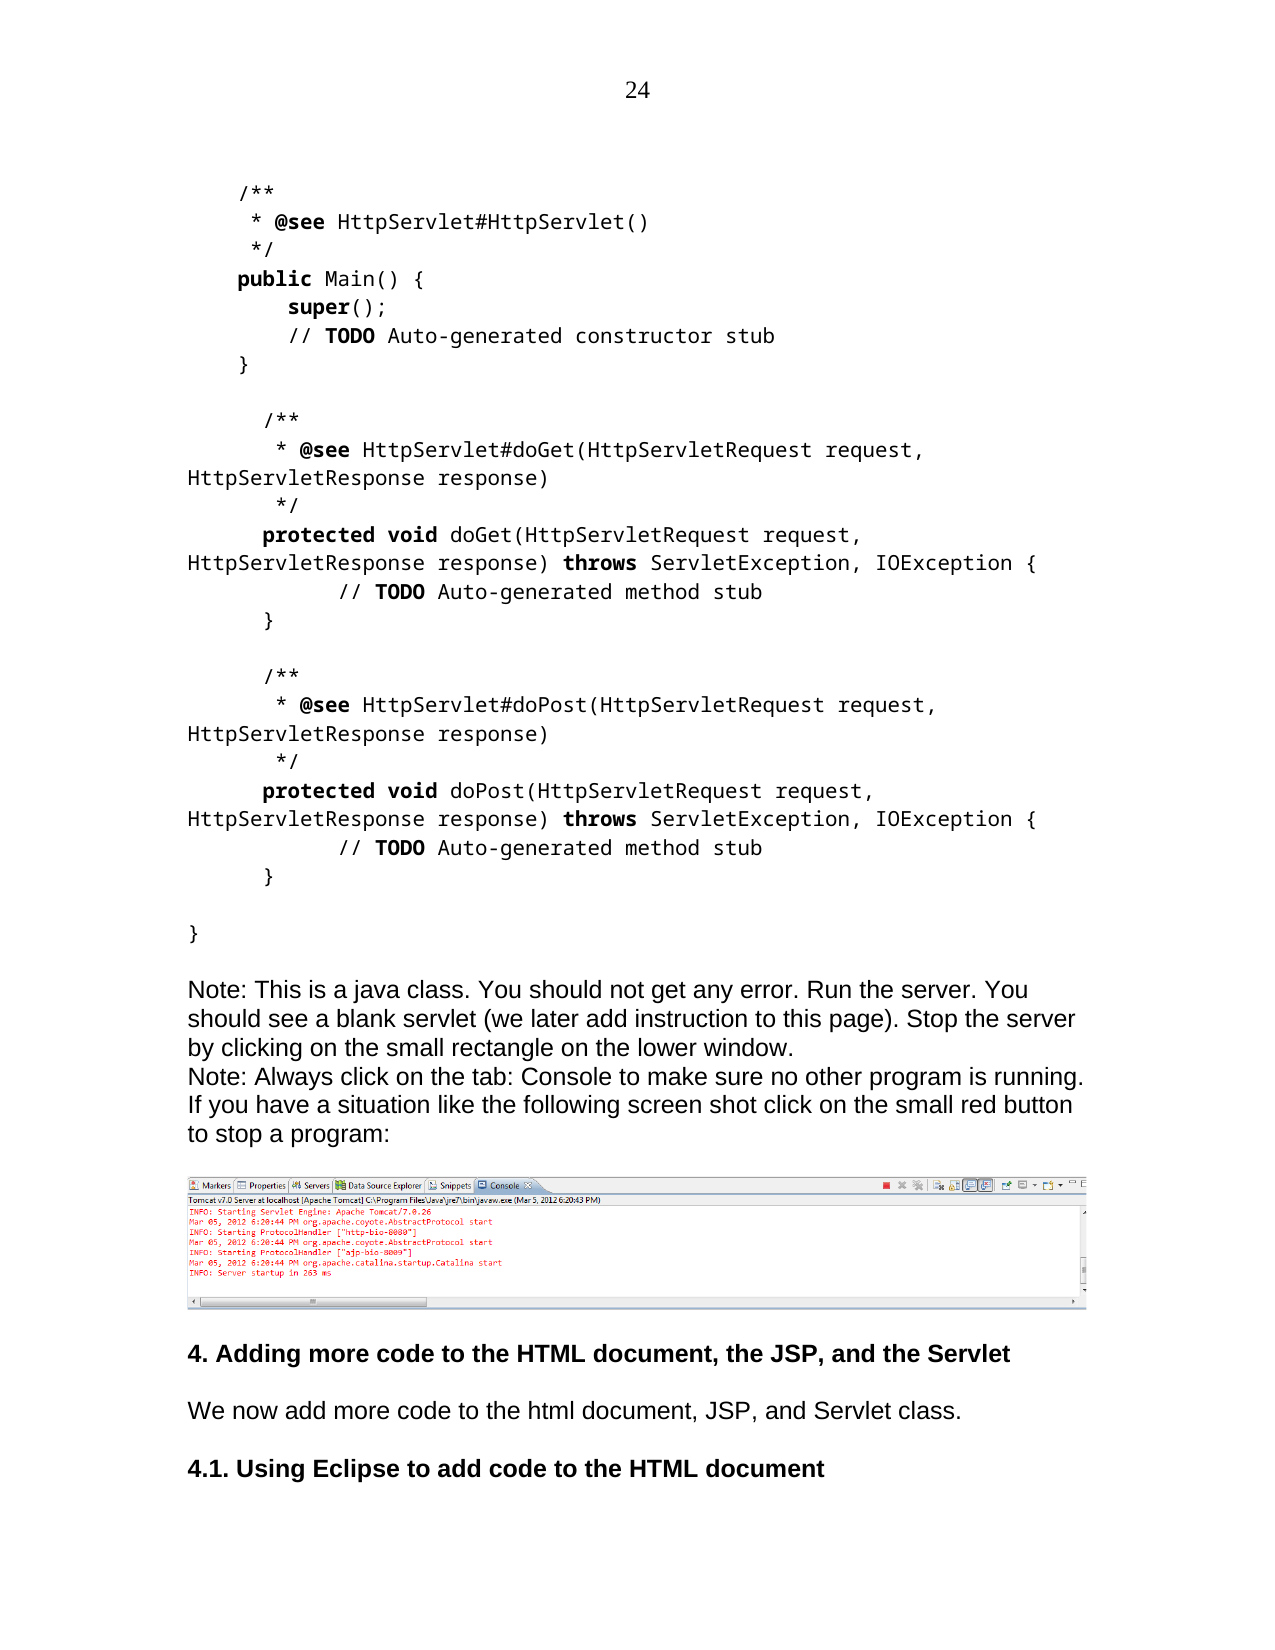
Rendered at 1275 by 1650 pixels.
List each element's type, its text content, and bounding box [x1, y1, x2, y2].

text } [187, 605, 1087, 634]
text /** [187, 662, 1087, 691]
text * @see HttpServlet#doGet(HttpServletRequest request, HttpServletResponse response) [187, 435, 1087, 492]
text We now add more code to the html document, JSP, and Servlet class. [187, 1396, 1087, 1425]
text super(); [187, 292, 1087, 321]
text // TODO Auto-generated method stub [187, 833, 1087, 861]
text * @see HttpServlet#doPost(HttpServletRequest request, HttpServletResponse response) [187, 691, 1087, 747]
text /** [187, 179, 1087, 207]
text */ [187, 236, 1087, 264]
text } [187, 918, 1087, 947]
text */ [187, 492, 1087, 520]
picture [187, 1176, 1087, 1310]
text } [187, 861, 1087, 890]
text */ [187, 747, 1087, 776]
subtitle 4. Adding more code to the HTML document, the JSP, and the Servlet [187, 1339, 1087, 1367]
text } [187, 349, 1087, 378]
text Note: Always click on the tab: Console to make sure no other program is running. If you have a situation like the following screen shot click on the small red button to stop a program: [187, 1062, 1087, 1148]
text Note: This is a java class. You should not get any error. Run the server. You should see a blank servlet (we later add instruction to this page). Stop the server by clicking on the small rectangle on the lower window. [187, 975, 1087, 1062]
text protected void doGet(HttpServletRequest request, HttpServletResponse response) throws ServletException, IOException { [187, 520, 1087, 577]
text protected void doPost(HttpServletRequest request, HttpServletResponse response) throws ServletException, IOException { [187, 776, 1087, 833]
text // TODO Auto-generated constructor stub [187, 321, 1087, 349]
text * @see HttpServlet#HttpServlet() [187, 207, 1087, 236]
text // TODO Auto-generated method stub [187, 577, 1087, 605]
text public Main() { [187, 264, 1087, 292]
subtitle 4.1. Using Eclipse to add code to the HTML document [187, 1454, 1087, 1482]
text /** [187, 406, 1087, 435]
